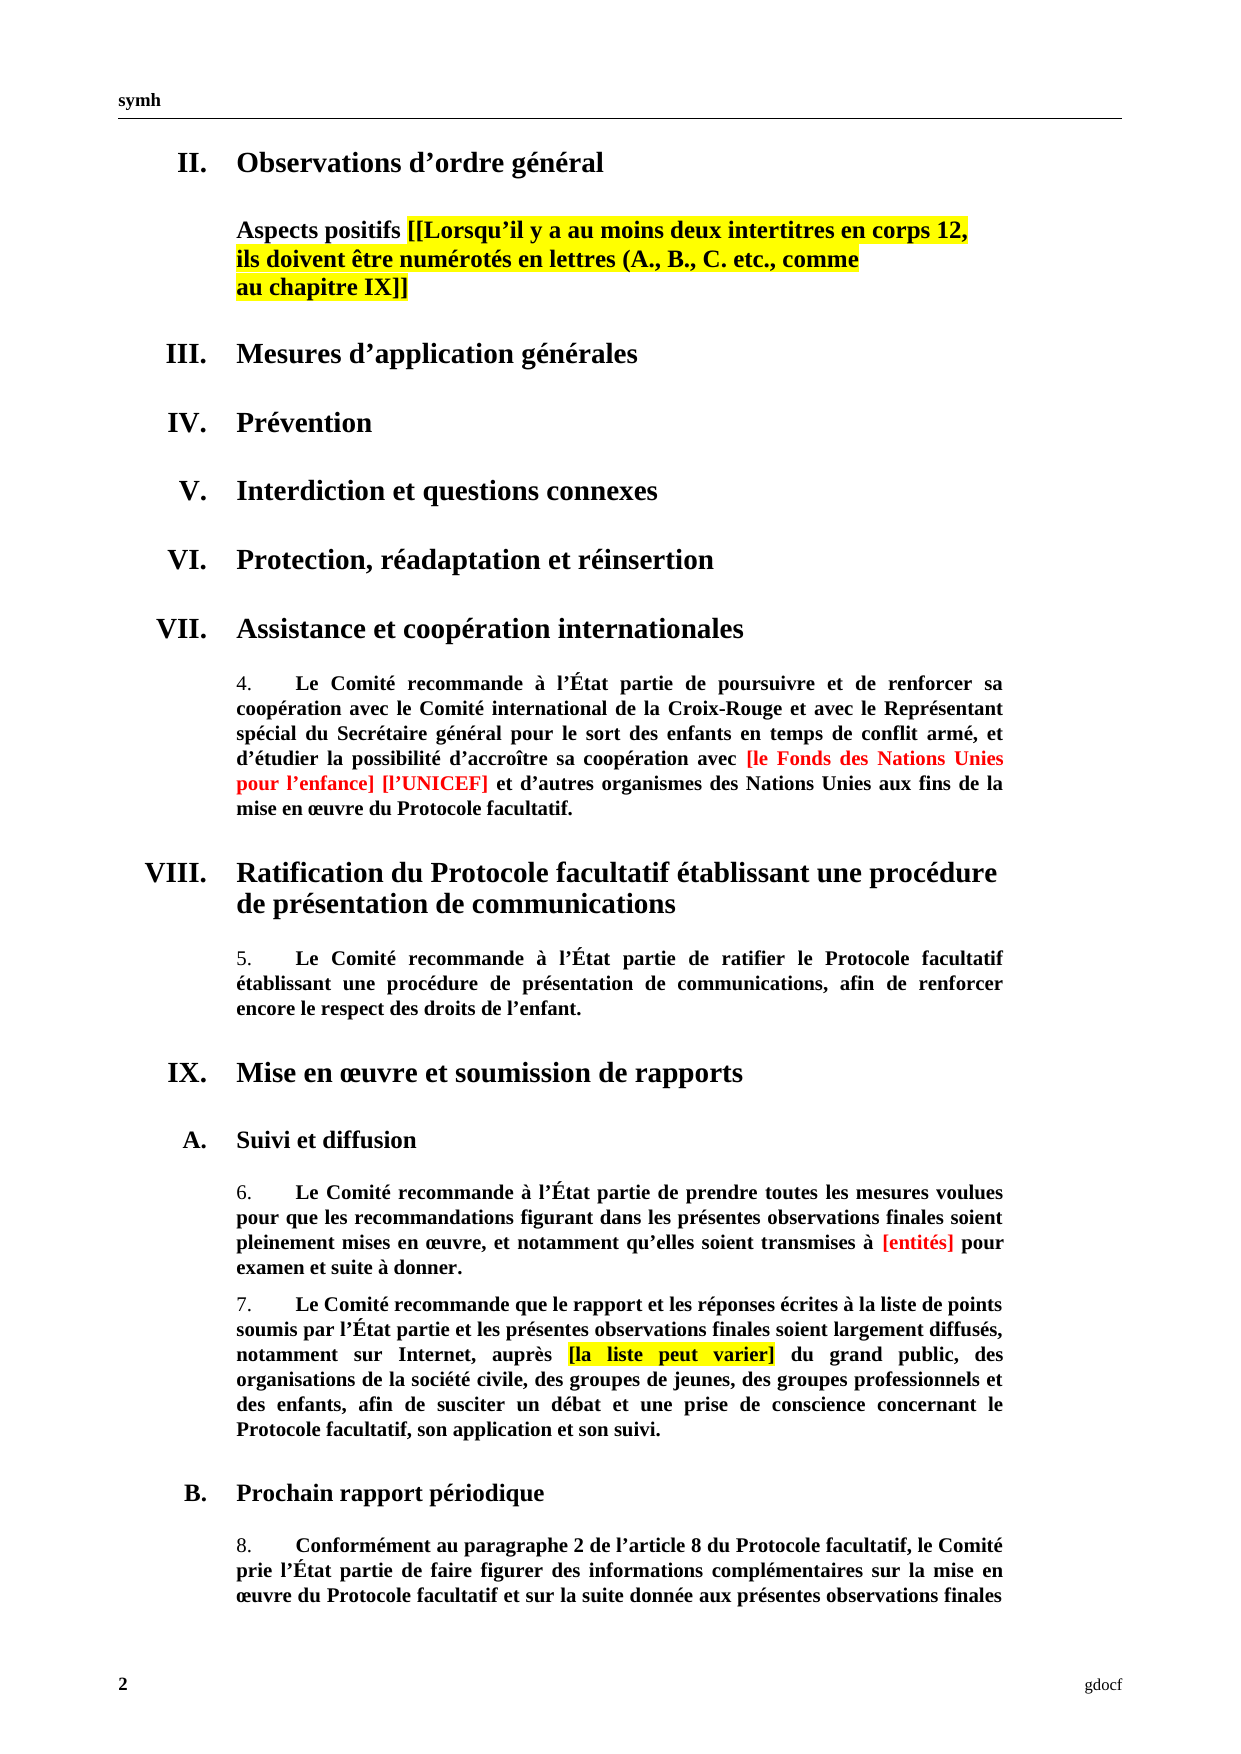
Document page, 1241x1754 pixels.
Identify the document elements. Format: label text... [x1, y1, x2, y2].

text B. Prochain rapport périodique [118, 1479, 1004, 1507]
text VII. Assistance et coopération internationales [118, 613, 1004, 644]
text VIII. Ratification du Protocole facultatif établissant une procédure de présentation de communications [118, 857, 1004, 919]
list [236, 1532, 1004, 1607]
list Le Comité recommande à l’État partie de poursuivre et de renforcer sa coopération avec le Comité international de la Croix-Rouge et avec le Représentant spécial du Secrétaire général pour le sort des enfants en temps de conflit armé, et d’étudier la possibilité d’accroître sa coopération avec [le Fonds des Nations Unies pour l’enfance] [l’UNICEF] et d’autres organismes des Nations Unies aux fins de la mise en œuvre du Protocole facultatif. [236, 669, 1004, 819]
text III. Mesures d’application générales [118, 338, 1004, 369]
text A. Suivi et diffusion [118, 1126, 1004, 1154]
list Le Comité recommande que le rapport et les réponses écrites à la liste de points soumis par l’État partie et les présentes observations finales soient largement diffusés, notamment sur Internet, auprès [la liste peut varier] du grand public, des organisations de la société civile, des groupes de jeunes, des groupes professionnels et des enfants, afin de susciter un débat et une prise de conscience concernant le Protocole facultatif, son application et son suivi. [236, 1291, 1004, 1441]
text II. Observations d’ordre général [118, 148, 1004, 179]
text IV. Prévention [118, 407, 1004, 438]
text V. Interdiction et questions connexes [118, 476, 1004, 507]
text IX. Mise en œuvre et soumission de rapports [118, 1057, 1004, 1088]
list Le Comité recommande à l’État partie de prendre toutes les mesures voulues pour que les recommandations figurant dans les présentes observations finales soient pleinement mises en œuvre, et notamment qu’elles soient transmises à [entités] pour examen et suite à donner. [236, 1179, 1004, 1279]
text Aspects positifs [[Lorsqu’il y a au moins deux intertitres en corps 12, ils doivent être numérotés en lettres (A., B., C. etc., comme au chapitre IX]] [118, 216, 1004, 301]
list Le Comité recommande à l’État partie de ratifier le Protocole facultatif établissant une procédure de présentation de communications, afin de renforcer encore le respect des droits de l’enfant. [236, 944, 1004, 1019]
text VI. Protection, réadaptation et réinsertion [118, 544, 1004, 576]
